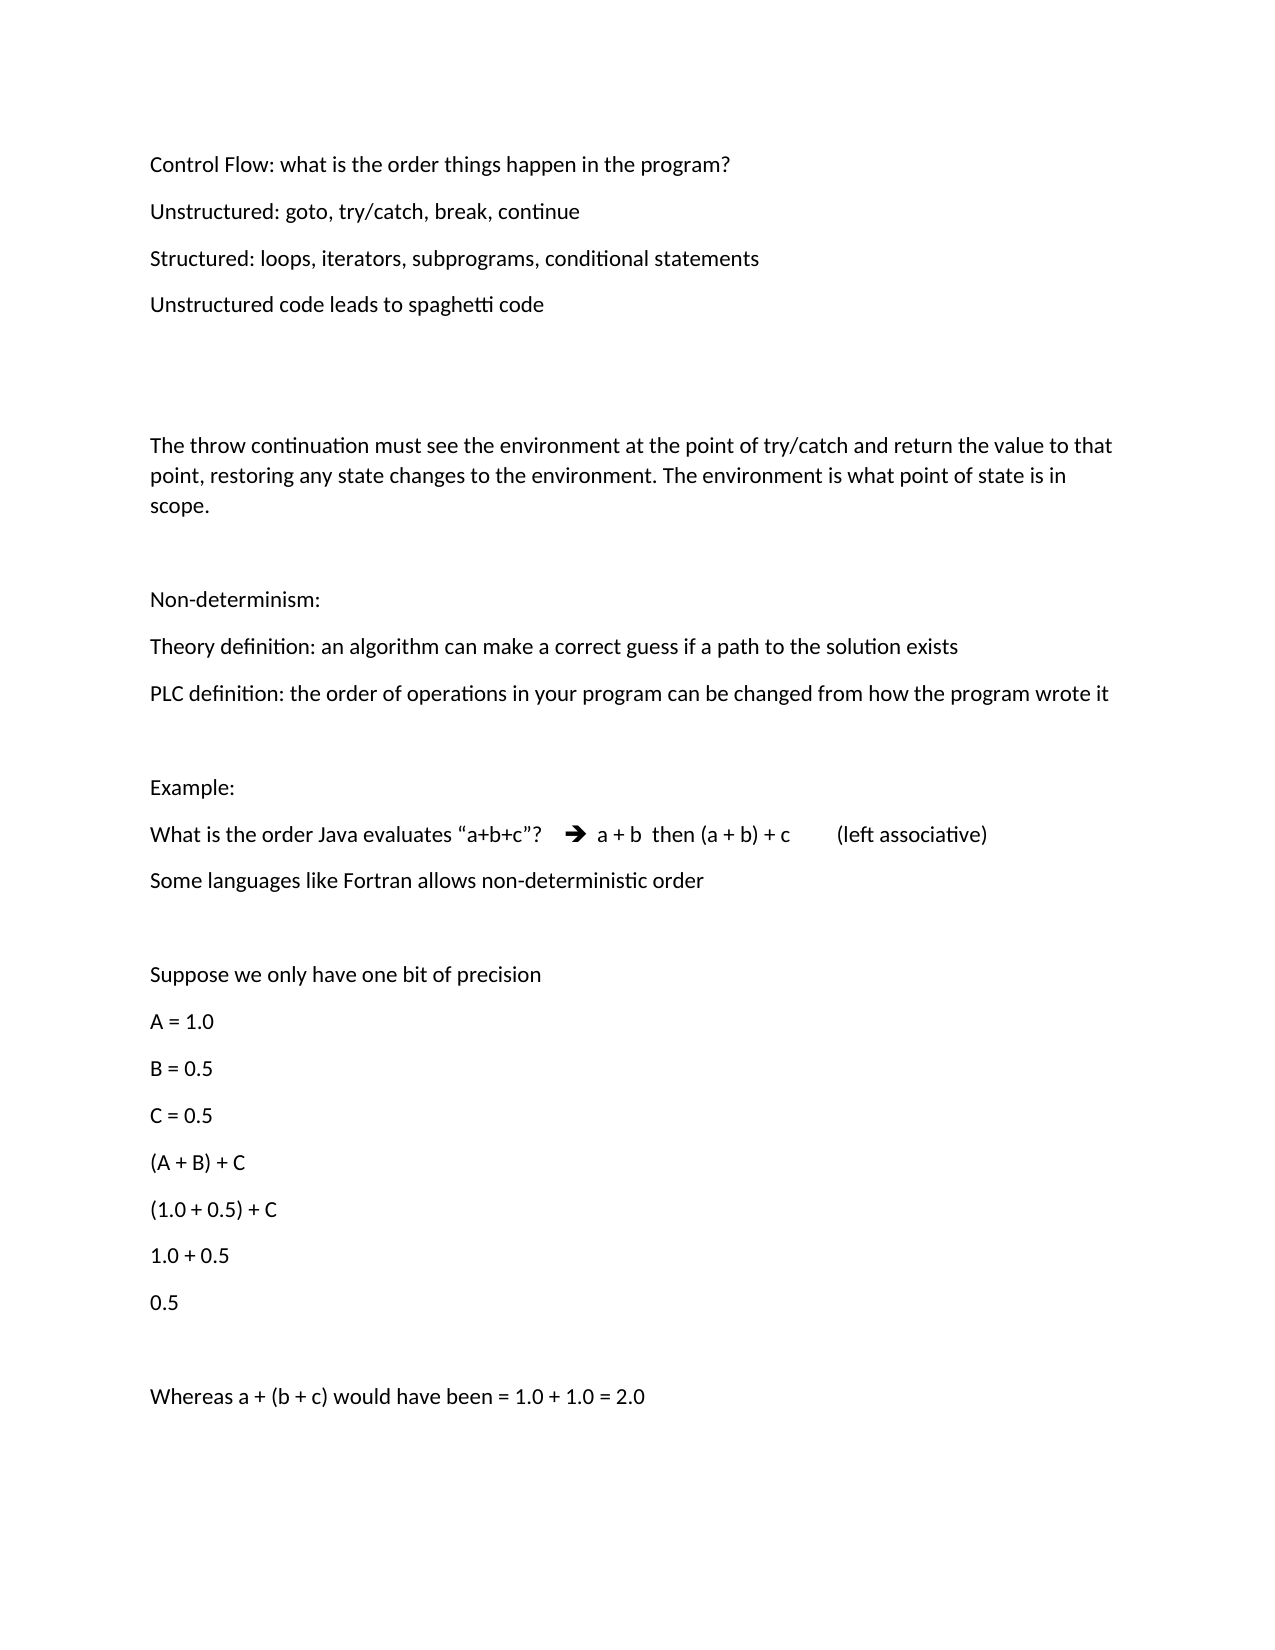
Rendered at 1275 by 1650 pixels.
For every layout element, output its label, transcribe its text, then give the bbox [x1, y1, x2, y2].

text B = 0.5 [150, 1054, 1125, 1082]
text Non-determinism: [150, 585, 1125, 613]
text PLC definition: the order of operations in your program can be changed from how the program wrote it [150, 679, 1125, 707]
list + 0.5) + C [150, 1195, 1125, 1223]
text Suppose we only have one bit of precision [150, 960, 1125, 988]
text (A + B) + C [150, 1148, 1125, 1176]
text Example: [150, 773, 1125, 801]
text The throw continuation must see the environment at the point of try/catch and return the value to that point, restoring any state changes to the environment. The environment is what point of state is in scope. [150, 431, 1125, 520]
text 0.5 [150, 1288, 1125, 1317]
text What is the order Java evaluates “a+b+c”? a + b then (a + b) + c (left associative) [150, 820, 1125, 848]
text 1.0 + 0.5 [150, 1242, 1125, 1270]
text Unstructured code leads to spaghetti code [150, 291, 1125, 319]
text C = 0.5 [150, 1101, 1125, 1129]
text Unstructured: goto, try/catch, break, continue [150, 197, 1125, 225]
text Structured: loops, iterators, subprograms, conditional statements [150, 244, 1125, 272]
text Control Flow: what is the order things happen in the program? [150, 150, 1125, 178]
text Theory definition: an algorithm can make a correct guess if a path to the solution exists [150, 632, 1125, 660]
text Some languages like Fortran allows non-deterministic order [150, 867, 1125, 895]
text A = 1.0 [150, 1007, 1125, 1035]
text Whereas a + (b + c) would have been = 1.0 + 1.0 = 2.0 [150, 1382, 1125, 1410]
